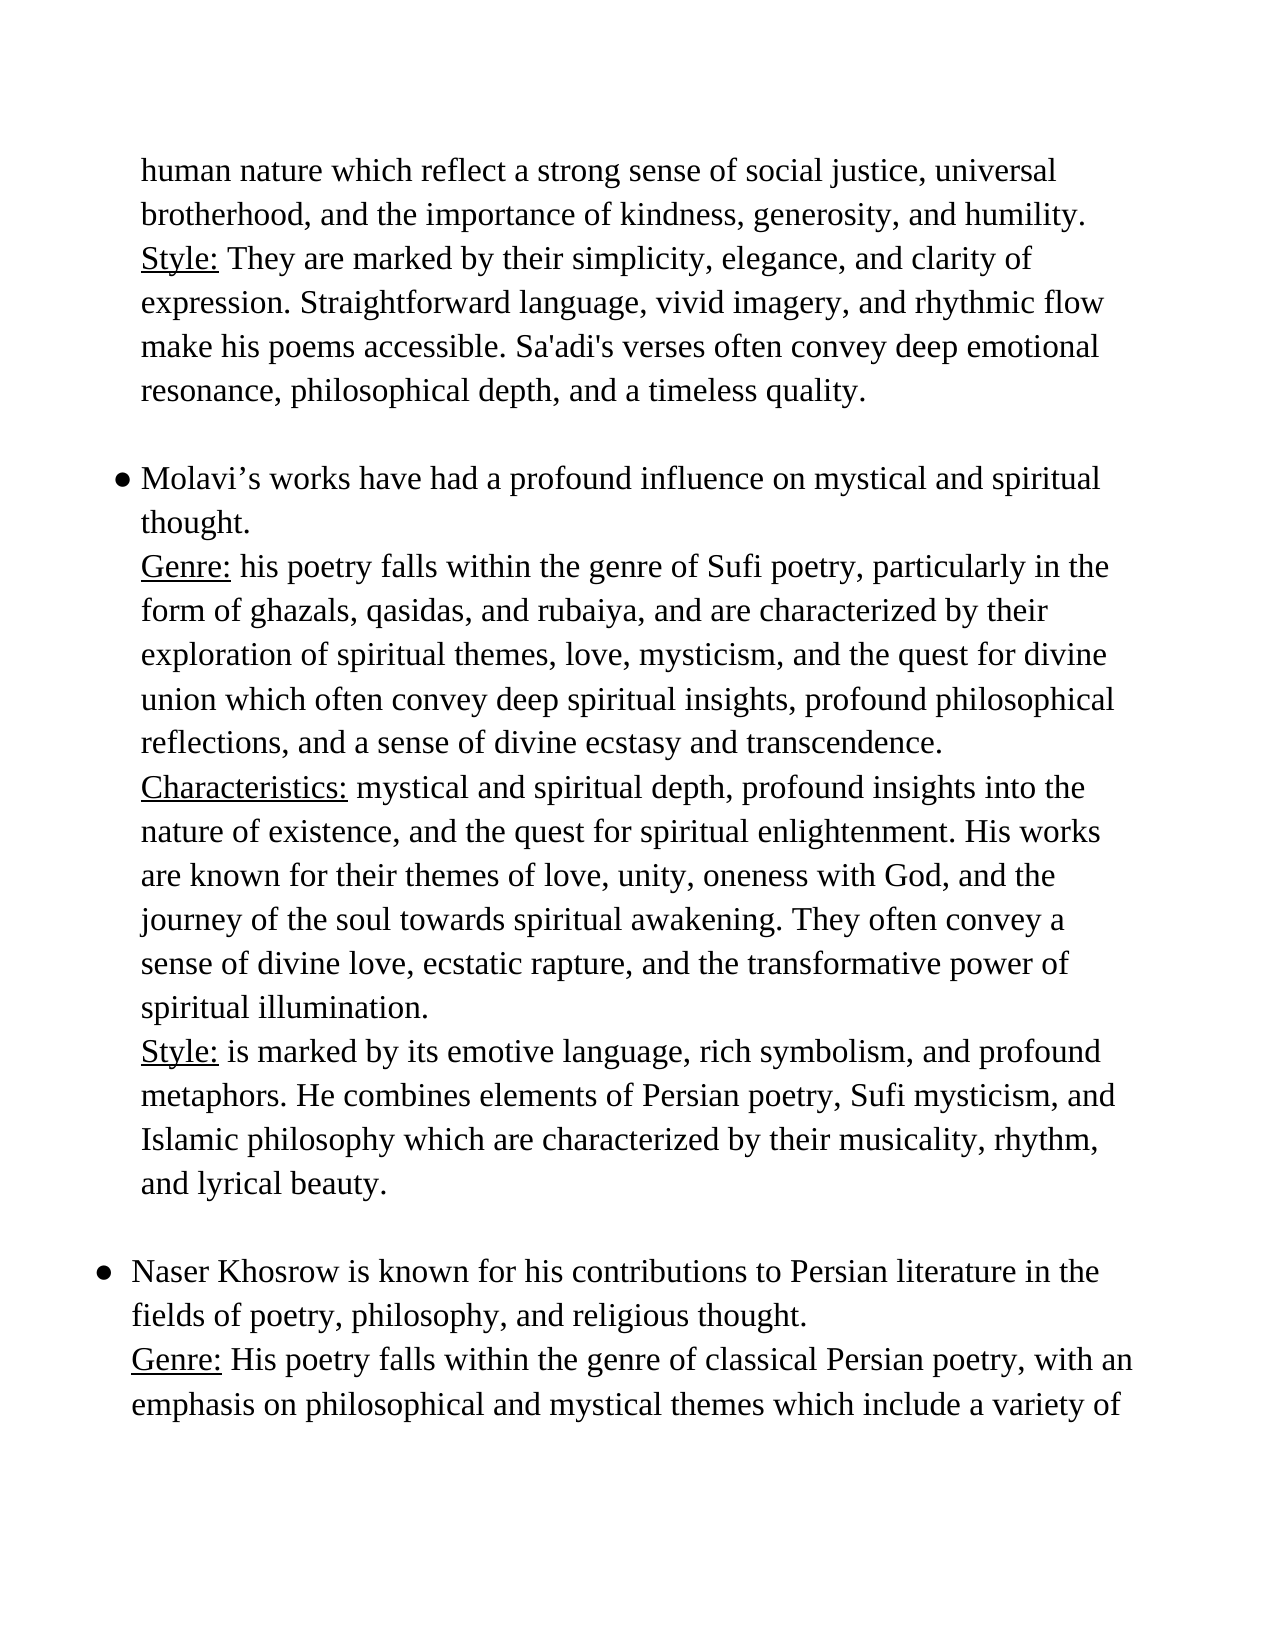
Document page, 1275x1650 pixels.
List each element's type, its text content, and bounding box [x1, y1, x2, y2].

text Characteristics: mystical and spiritual depth, profound insights into the nature of existence, and the quest for spiritual enlightenment. His works are known for their themes of love, unity, oneness with God, and the journey of the soul towards spiritual awakening. They often convey a sense of divine love, ecstatic rapture, and the transformative power of spiritual illumination. [141, 767, 1144, 1026]
list Molavi’s works have had a profound influence on mystical and spiritual thought. [112, 458, 1144, 541]
text Genre: his poetry falls within the genre of Sufi poetry, particularly in the form of ghazals, qasidas, and rubaiya, and are characterized by their exploration of spiritual themes, love, mysticism, and the quest for divine union which often convey deep spiritual insights, profound philosophical reflections, and a sense of divine ecstasy and transcendence. [141, 547, 1144, 761]
list Naser Khosrow is known for his contributions to Persian literature in the fields of poetry, philosophy, and religious thought. [94, 1252, 1144, 1334]
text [131, 1340, 1144, 1422]
text Style: They are marked by their simplicity, elegance, and clarity of expression. Straightforward language, vivid imagery, and rhythmic flow make his poems accessible. Sa'adi's verses often convey deep emotional resonance, philosophical depth, and a timeless quality. [141, 238, 1144, 409]
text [141, 150, 1144, 232]
text Style: is marked by its emotive language, rich symbolism, and profound metaphors. He combines elements of Persian poetry, Sufi mysticism, and Islamic philosophy which are characterized by their musicality, rhythm, and lyrical beauty. [141, 1031, 1144, 1202]
